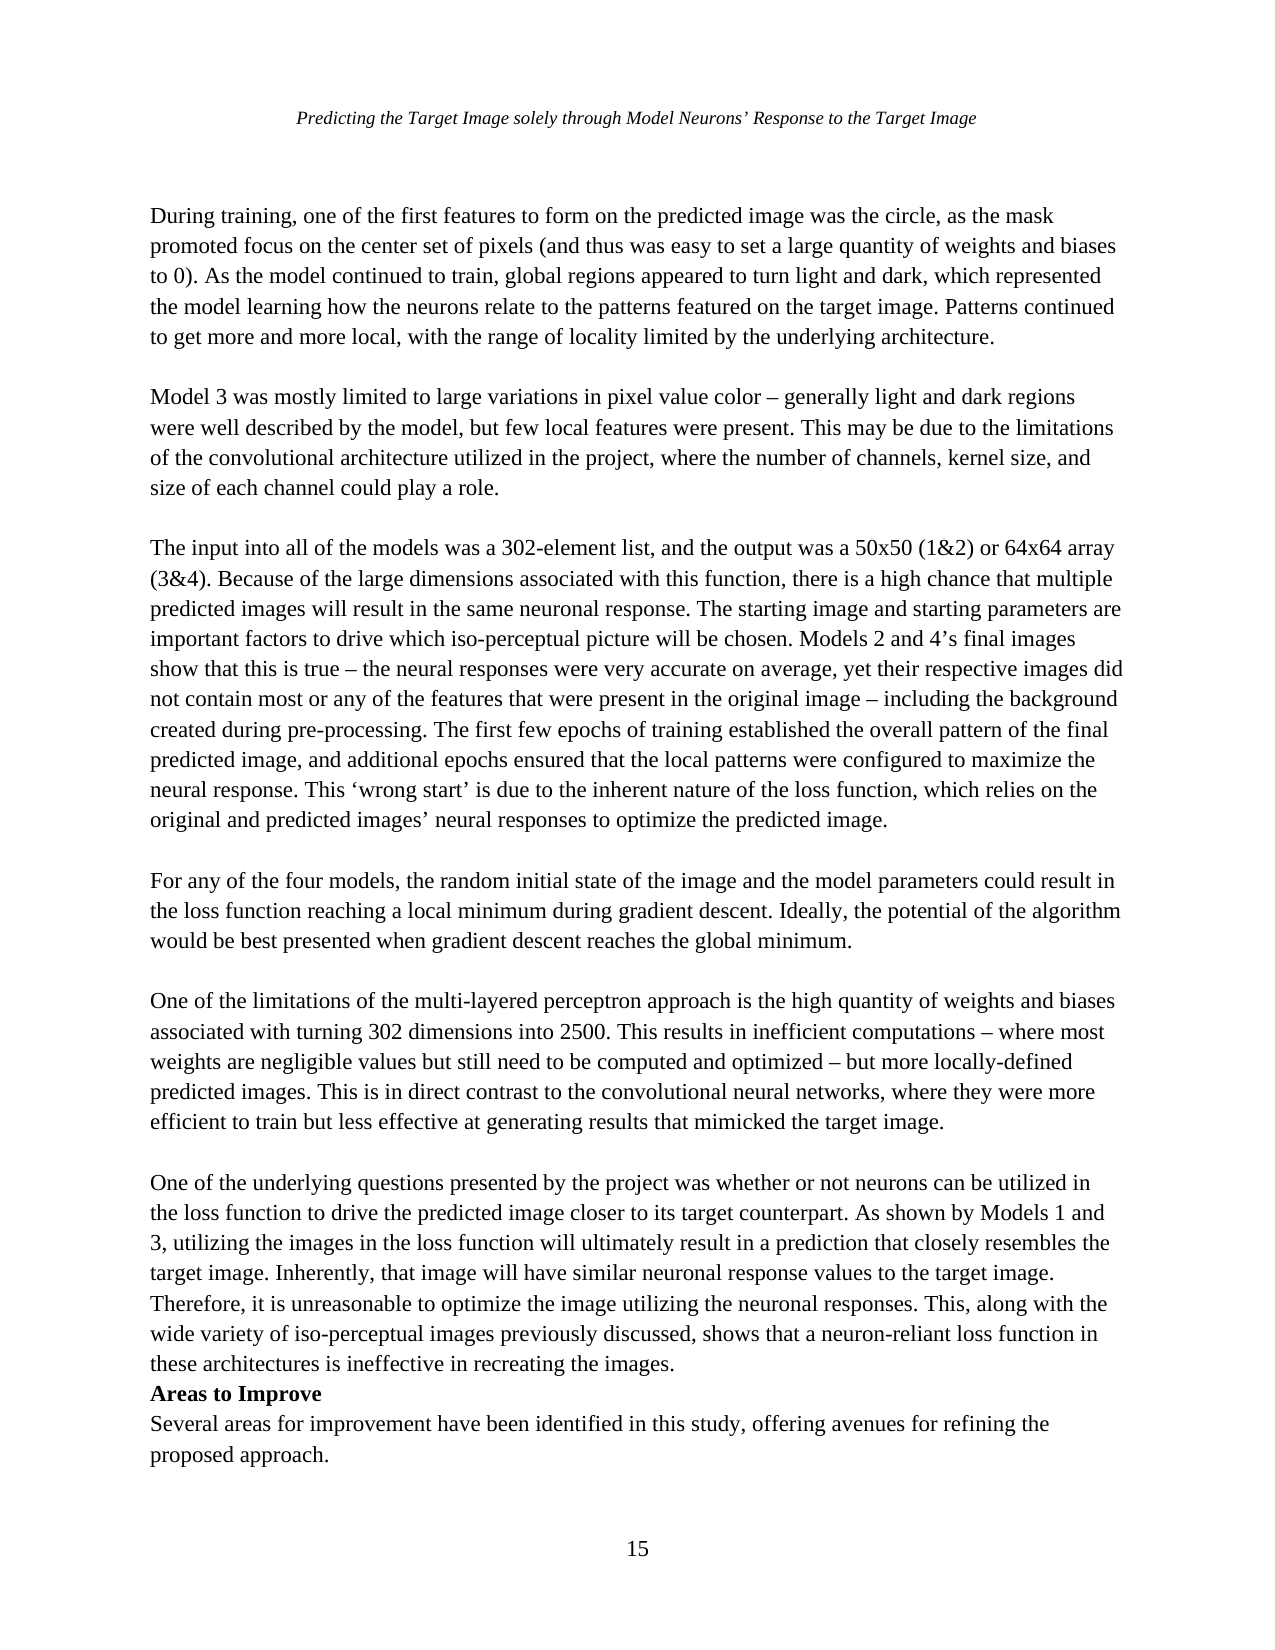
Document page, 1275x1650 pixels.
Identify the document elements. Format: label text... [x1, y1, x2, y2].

text For any of the four models, the random initial state of the image and the model parameters could result in the loss function reaching a local minimum during gradient descent. Ideally, the potential of the algorithm would be best presented when gradient descent reaches the global minimum. [150, 867, 1125, 953]
text Several areas for improvement have been identified in this study, offering avenues for refining the proposed approach. [150, 1410, 1125, 1467]
text Areas to Improve [150, 1380, 1125, 1407]
text Model 3 was mostly limited to large variations in pixel value color – generally light and dark regions were well described by the model, but few local features were present. This may be due to the limitations of the convolutional architecture utilized in the project, where the number of channels, kernel size, and size of each channel could play a role. [150, 383, 1125, 500]
text The input into all of the models was a 302-element list, and the output was a 50x50 (1&2) or 64x64 array (3&4). Because of the large dimensions associated with this function, there is a high chance that multiple predicted images will result in the same neuronal response. The starting image and starting parameters are important factors to drive which iso-perceptual picture will be chosen. Models 2 and 4’s final images show that this is true – the neural responses were very accurate on average, yet their respective images did not contain most or any of the features that were present in the original image – including the background created during pre-processing. The first few epochs of training established the overall pattern of the final predicted image, and additional epochs ensured that the local patterns were configured to maximize the neural response. This ‘wrong start’ is due to the inherent nature of the loss function, which relies on the original and predicted images’ neural responses to optimize the predicted image. [150, 534, 1125, 833]
text One of the underlying questions presented by the project was whether or not neurons can be utilized in the loss function to drive the predicted image closer to its target counterpart. As shown by Models 1 and 3, utilizing the images in the loss function will ultimately result in a prediction that closely resembles the target image. Inherently, that image will have similar neuronal response values to the target image. Therefore, it is unreasonable to optimize the image utilizing the neuronal responses. This, along with the wide variety of iso-perceptual images previously discussed, shows that a neuron-reliant loss function in these architectures is ineffective in recreating the images. [150, 1169, 1125, 1376]
text One of the limitations of the multi-layered perceptron approach is the high quantity of weights and biases associated with turning 302 dimensions into 2500. This results in inefficient computations – where most weights are negligible values but still need to be computed and optimized – but more locally-defined predicted images. This is in direct contrast to the convolutional neural networks, where they were more efficient to train but less effective at generating results that mimicked the target image. [150, 987, 1125, 1135]
text During training, one of the first features to form on the predicted image was the circle, as the mask promoted focus on the center set of pixels (and thus was easy to set a large quantity of weights and biases to 0). As the model continued to train, global regions appeared to turn light and dark, which represented the model learning how the neurons relate to the patterns featured on the target image. Patterns continued to get more and more local, with the range of locality limited by the underlying architecture. [150, 202, 1125, 349]
